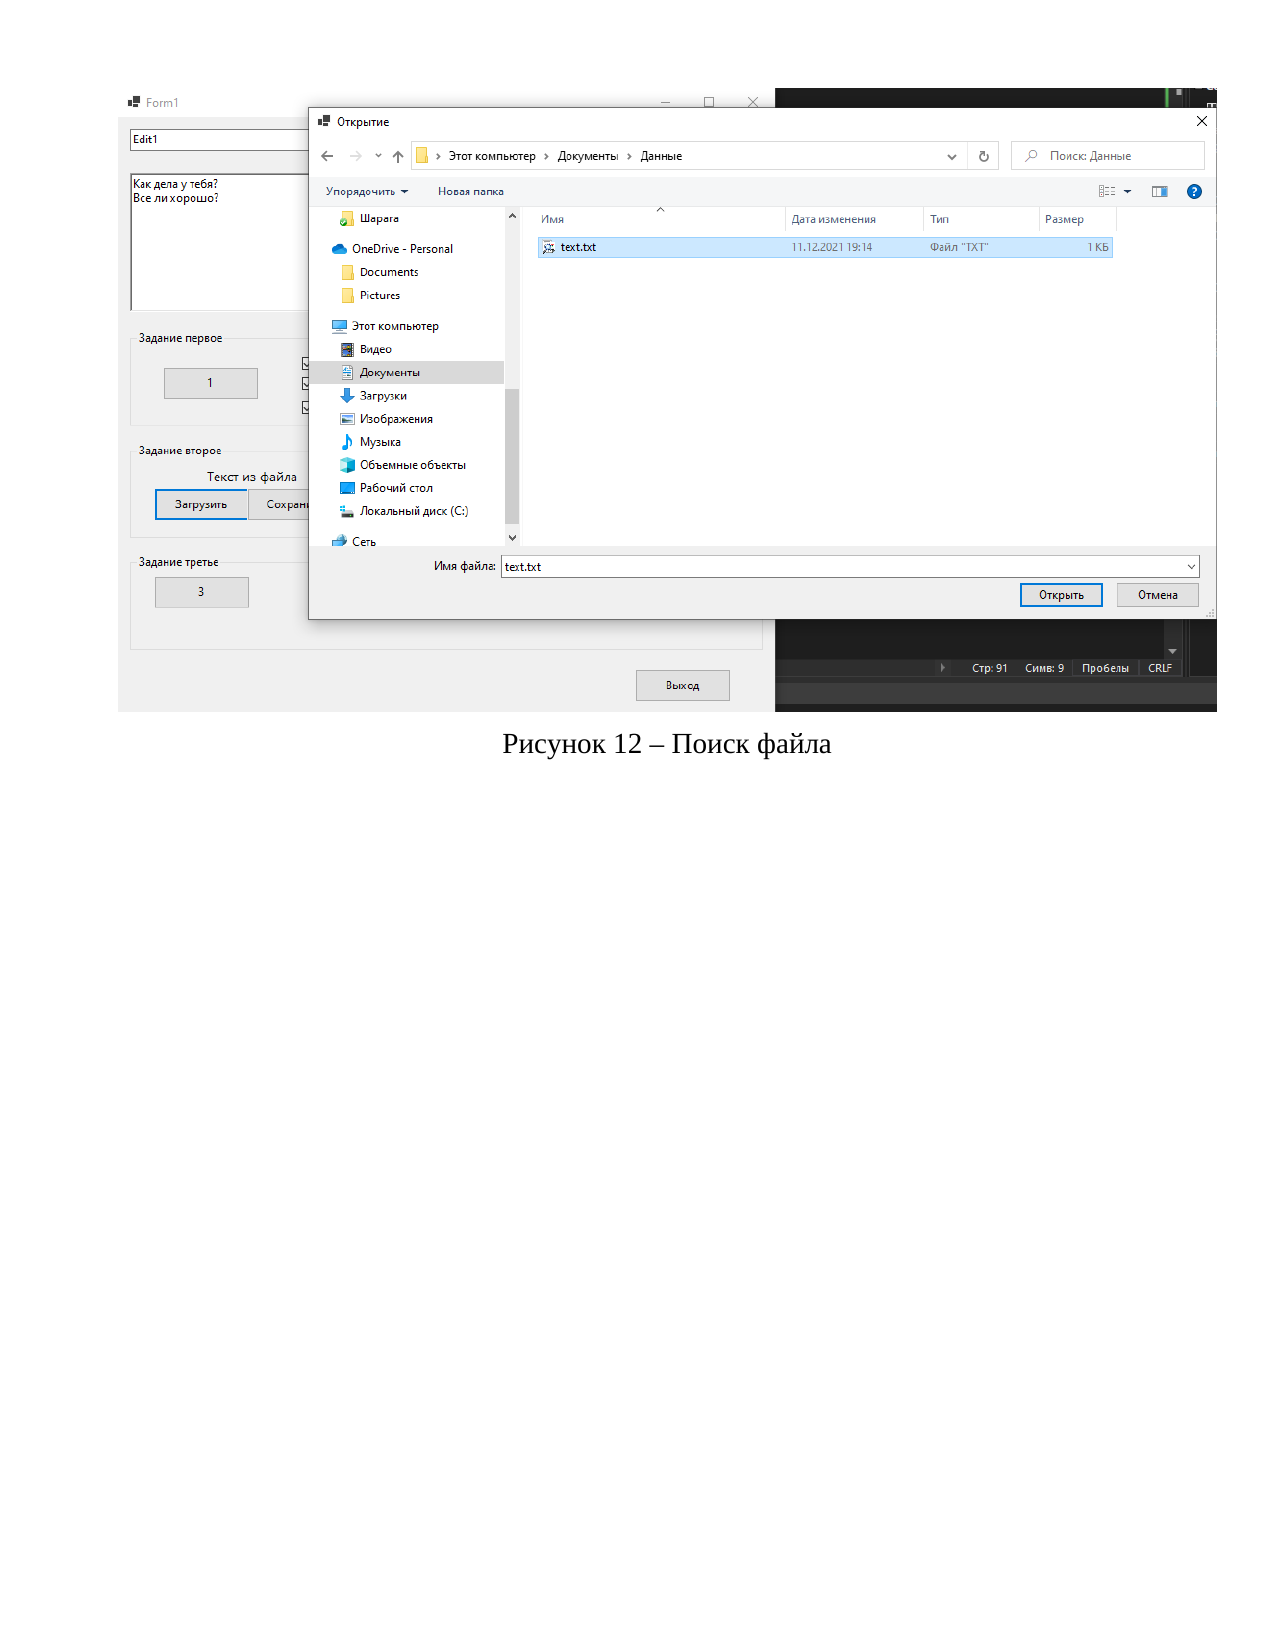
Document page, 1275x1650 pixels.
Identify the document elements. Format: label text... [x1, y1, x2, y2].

text Рисунок 12 – Поиск файла [118, 727, 1216, 760]
picture [118, 88, 1217, 712]
